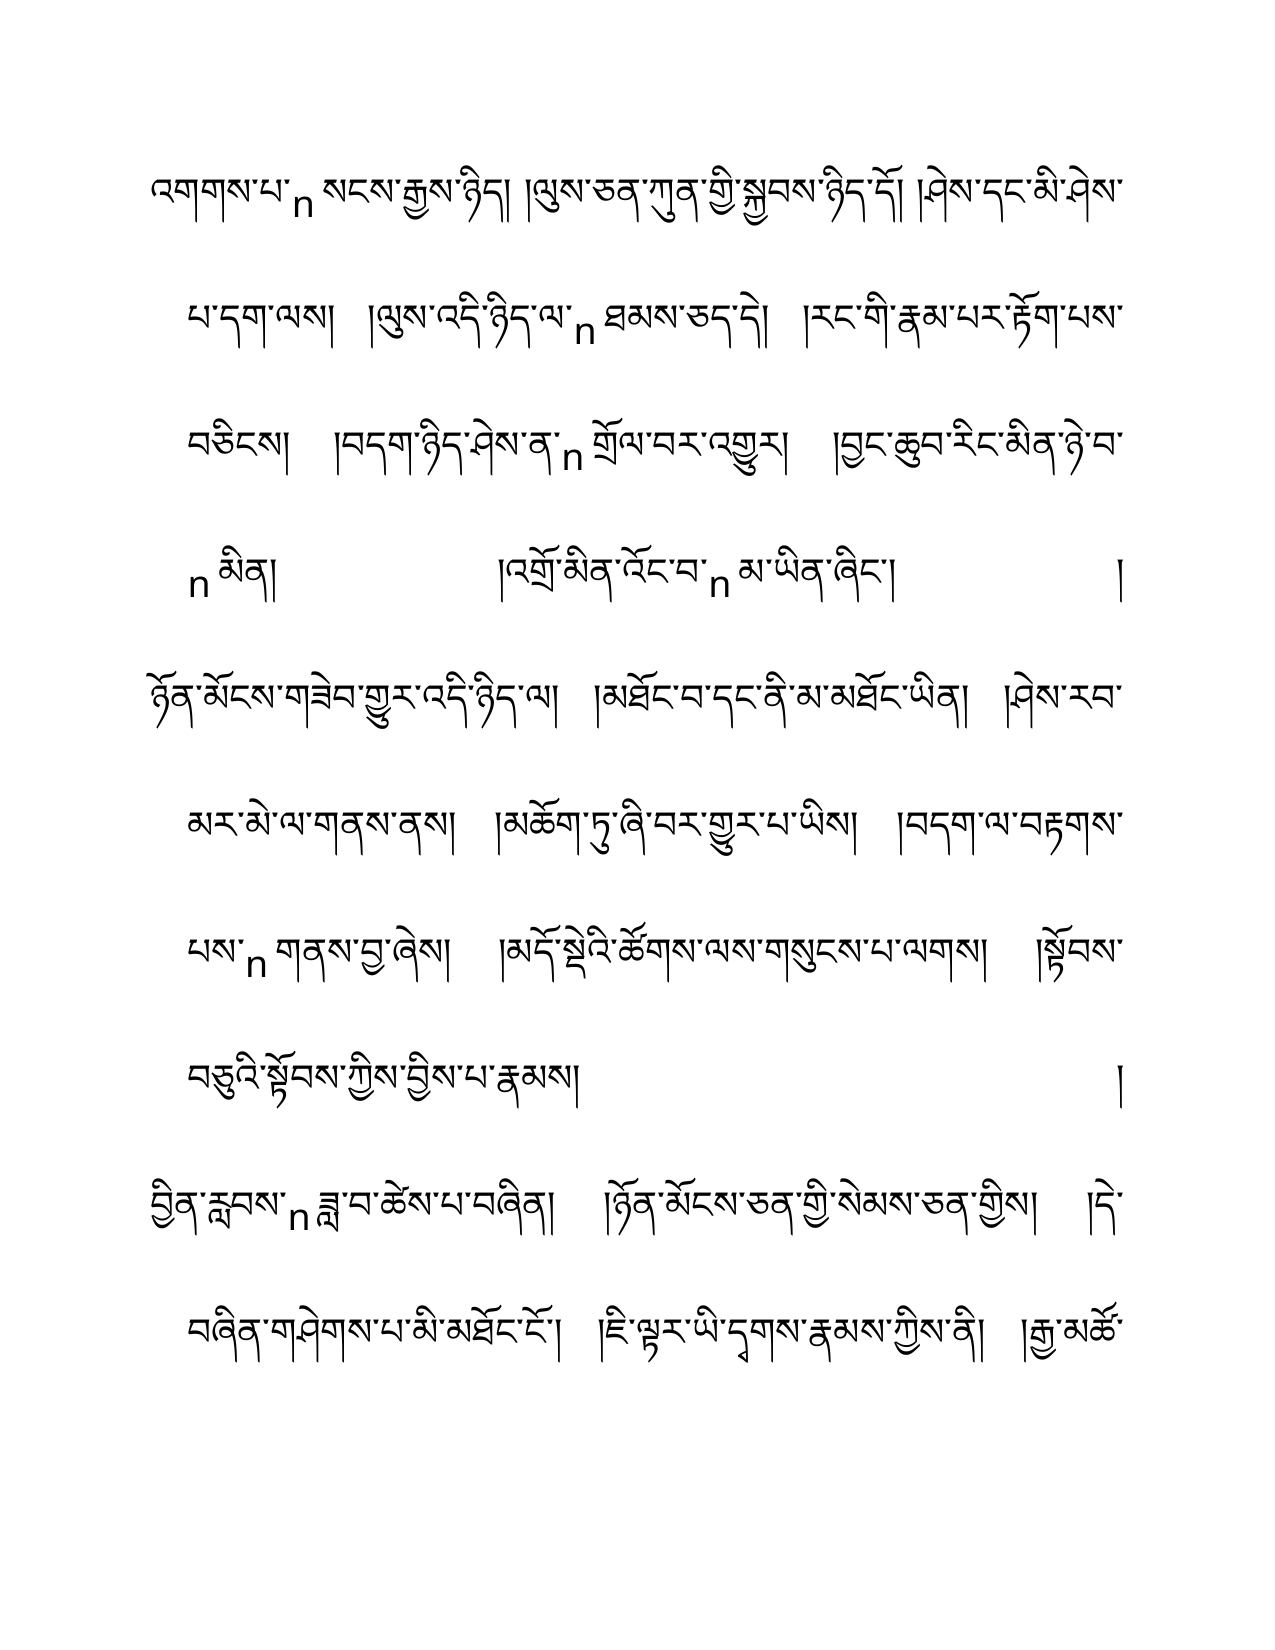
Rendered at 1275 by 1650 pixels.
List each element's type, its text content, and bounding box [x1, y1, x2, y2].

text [150, 1163, 1125, 1396]
text ཉོན་མོངས་གཟེབ་གྱུར་འདི་ཉིད་ལ། །མཐོང་བ་དང་ནི་མ་མཐོང་ཡིན། །ཤེས་རབ་མར་མེ་ལ་གནས་ནས། །མཆོག་ཏུ་ཞི་བར་གྱུར་པ་ཡིས། །བདག་ལ་བརྟགས་པས་nགནས་བྱ་ཞེས། །མདོ་སྡེའི་ཚོགས་ལས་གསུངས་པ་ལགས། །སྟོབས་བཅུའི་སྟོབས་ཀྱིས་བྱིས་པ་རྣམས། ། [150, 657, 1125, 1142]
text འགགས་པ་nསངས་རྒྱས་ཉིད། །ལུས་ཅན་ཀུན་གྱི་སྐྱབས་ཉིད་དོ། །ཤེས་དང་མི་ཤེས་པ་དག་ལས། །ལུས་འདི་ཉིད་ལ་nཐམས་ཅད་དེ། །རང་གི་རྣམ་པར་རྟོག་པས་བཅིངས། །བདག་ཉིད་ཤེས་ན་nགྲོལ་བར་འགྱུར། །བྱང་ཆུབ་རིང་མིན་ཉེ་བ་nམིན། །འགྲོ་མིན་འོང་བ་nམ་ཡིན་ཞིང་། ། [150, 150, 1125, 636]
